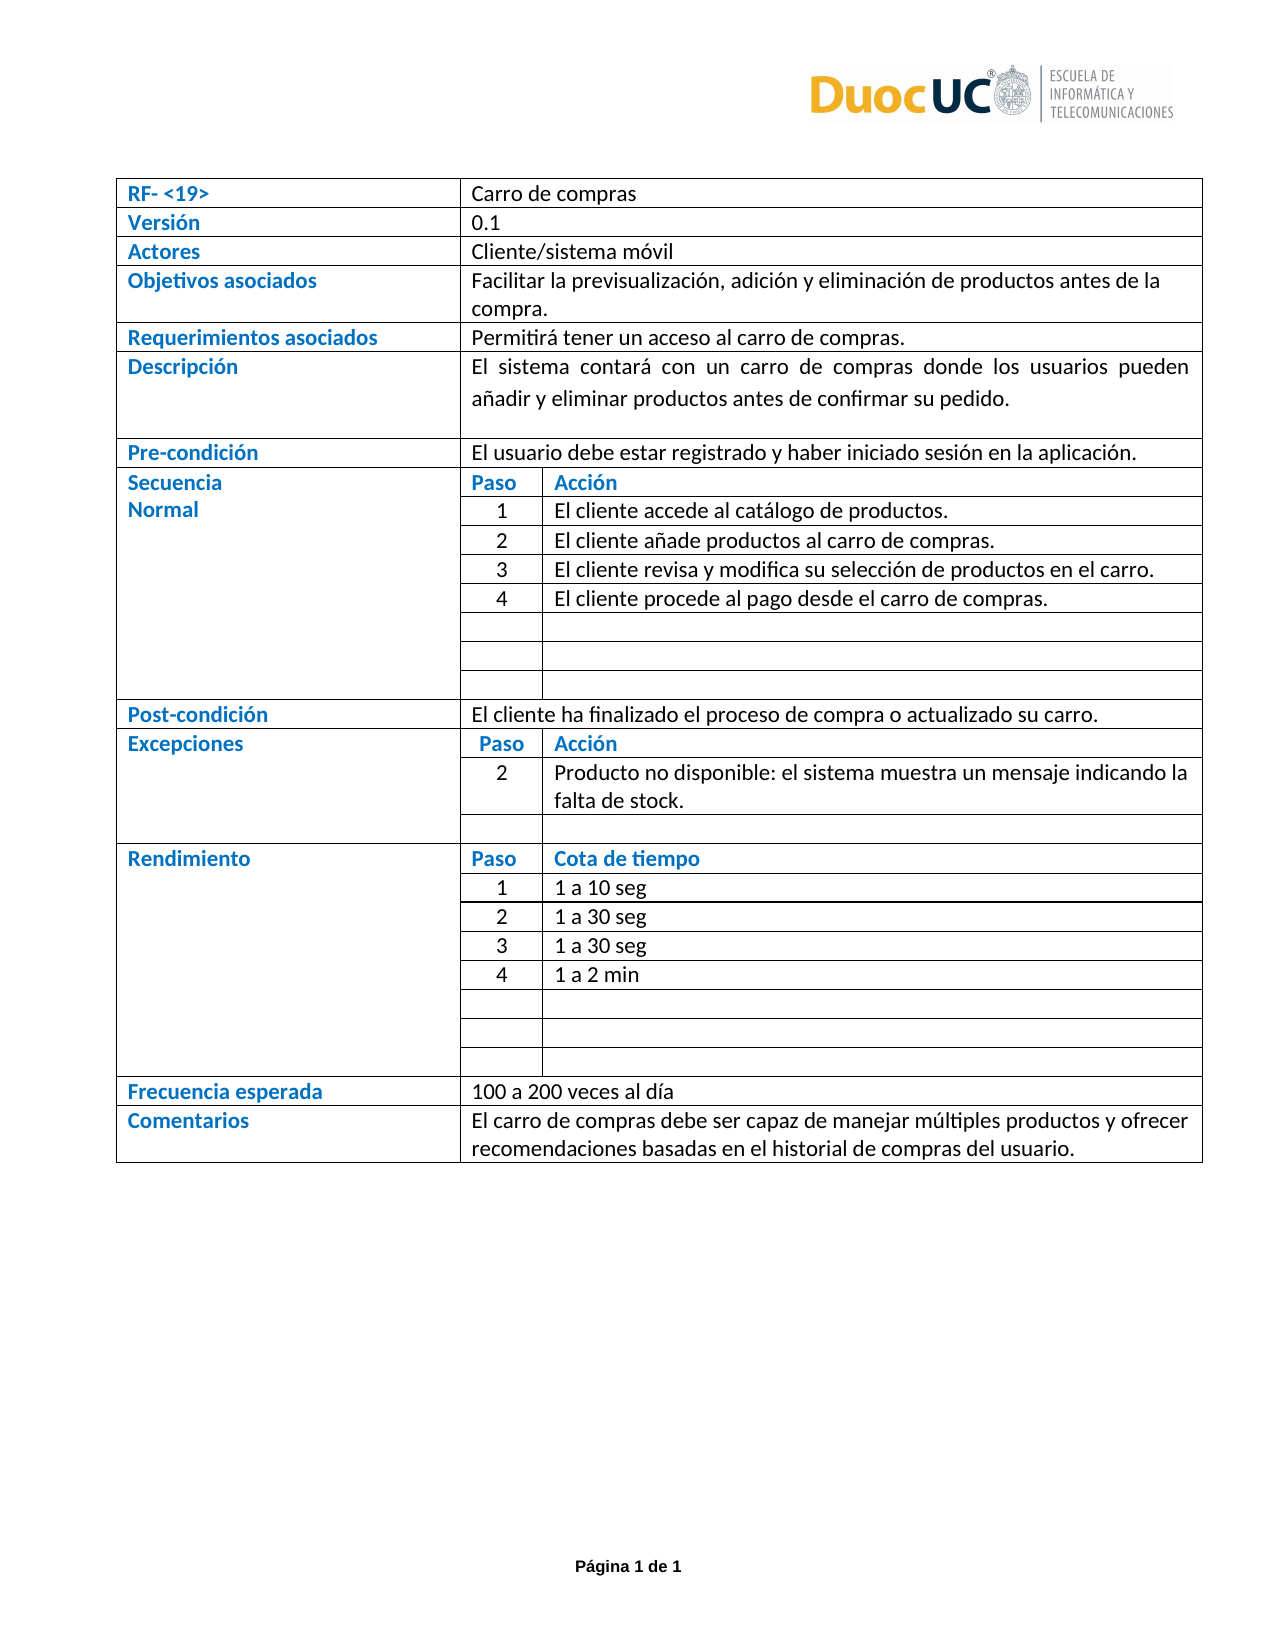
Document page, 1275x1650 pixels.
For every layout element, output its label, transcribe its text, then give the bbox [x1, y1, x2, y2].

table_cell 0.1 [461, 208, 1202, 236]
table_cell Paso [461, 844, 542, 872]
table_header Carro de compras [461, 179, 1202, 207]
table_cell 4 [461, 584, 542, 612]
table_cell [543, 671, 1202, 699]
table_cell Frecuencia esperada [117, 1077, 460, 1105]
picture [810, 63, 1174, 124]
table_cell Secuencia Normal [117, 468, 460, 699]
table_cell [461, 815, 542, 843]
table_cell El cliente revisa y modifica su selección de productos en el carro. [543, 555, 1202, 583]
table_cell El cliente procede al pago desde el carro de compras. [543, 584, 1202, 612]
table_cell [543, 1048, 1202, 1076]
table_cell 3 [461, 932, 542, 959]
table_cell 2 [461, 526, 542, 554]
table_cell [543, 613, 1202, 641]
table_cell El cliente accede al catálogo de productos. [543, 497, 1202, 525]
table_cell Acción [543, 729, 1202, 757]
table_cell Actores [117, 237, 460, 265]
table_cell 100 a 200 veces al día [461, 1077, 1202, 1105]
table_cell Producto no disponible: el sistema muestra un mensaje indicando la falta de stock. [543, 758, 1202, 814]
table_cell El sistema contará con un carro de compras donde los usuarios pueden añadir y eliminar productos antes de confirmar su pedido. [461, 352, 1202, 437]
table_cell Excepciones [117, 729, 460, 843]
table_cell [461, 990, 542, 1018]
table_cell 2 [461, 903, 542, 931]
table_cell Post-condición [117, 700, 460, 728]
table_cell 1 a 10 seg [543, 874, 1202, 901]
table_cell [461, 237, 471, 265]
table_cell 3 [461, 555, 542, 583]
table_cell 1 [461, 874, 542, 901]
table_cell [461, 613, 542, 641]
table_cell Cota de tiempo [543, 844, 1202, 872]
table_cell Permitirá tener un acceso al carro de compras. [461, 323, 1202, 351]
table_cell 1 [461, 497, 542, 525]
table_cell [543, 815, 1202, 843]
table_cell 4 [461, 961, 542, 989]
table_cell Rendimiento [117, 844, 460, 1076]
table_cell [461, 1019, 542, 1047]
table_cell [461, 1048, 542, 1076]
table_cell Pre-condición [117, 439, 460, 467]
table_cell [461, 671, 542, 699]
table_cell Objetivos asociados [117, 266, 460, 322]
table_cell 1 a 30 seg [543, 932, 1202, 959]
table_cell El cliente ha finalizado el proceso de compra o actualizado su carro. [461, 700, 1202, 728]
table_cell 2 [461, 758, 542, 814]
table_cell Versión [117, 208, 460, 236]
table_cell 1 a 2 min [543, 961, 1202, 989]
table_cell 1 a 30 seg [543, 903, 1202, 931]
table_cell El cliente añade productos al carro de compras. [543, 526, 1202, 554]
table_cell Comentarios [117, 1106, 460, 1162]
table_cell Paso [461, 729, 542, 757]
table_header RF- <19> [117, 179, 460, 207]
table_cell El usuario debe estar registrado y haber iniciado sesión en la aplicación. [461, 439, 1202, 467]
table_cell Acción [543, 468, 1202, 496]
table_cell [461, 642, 542, 670]
table_cell Facilitar la previsualización, adición y eliminación de productos antes de la compra. [461, 266, 1202, 322]
table_cell Paso [461, 468, 542, 496]
table_cell Requerimientos asociados [117, 323, 460, 351]
table_cell Descripción [117, 352, 460, 437]
table_cell [543, 642, 1202, 670]
table_cell [543, 990, 1202, 1018]
table_cell Cliente/sistema móvil [617, 237, 1202, 265]
table_cell El carro de compras debe ser capaz de manejar múltiples productos y ofrecer recomendaciones basadas en el historial de compras del usuario. [461, 1106, 1202, 1162]
table_cell [543, 1019, 1202, 1047]
